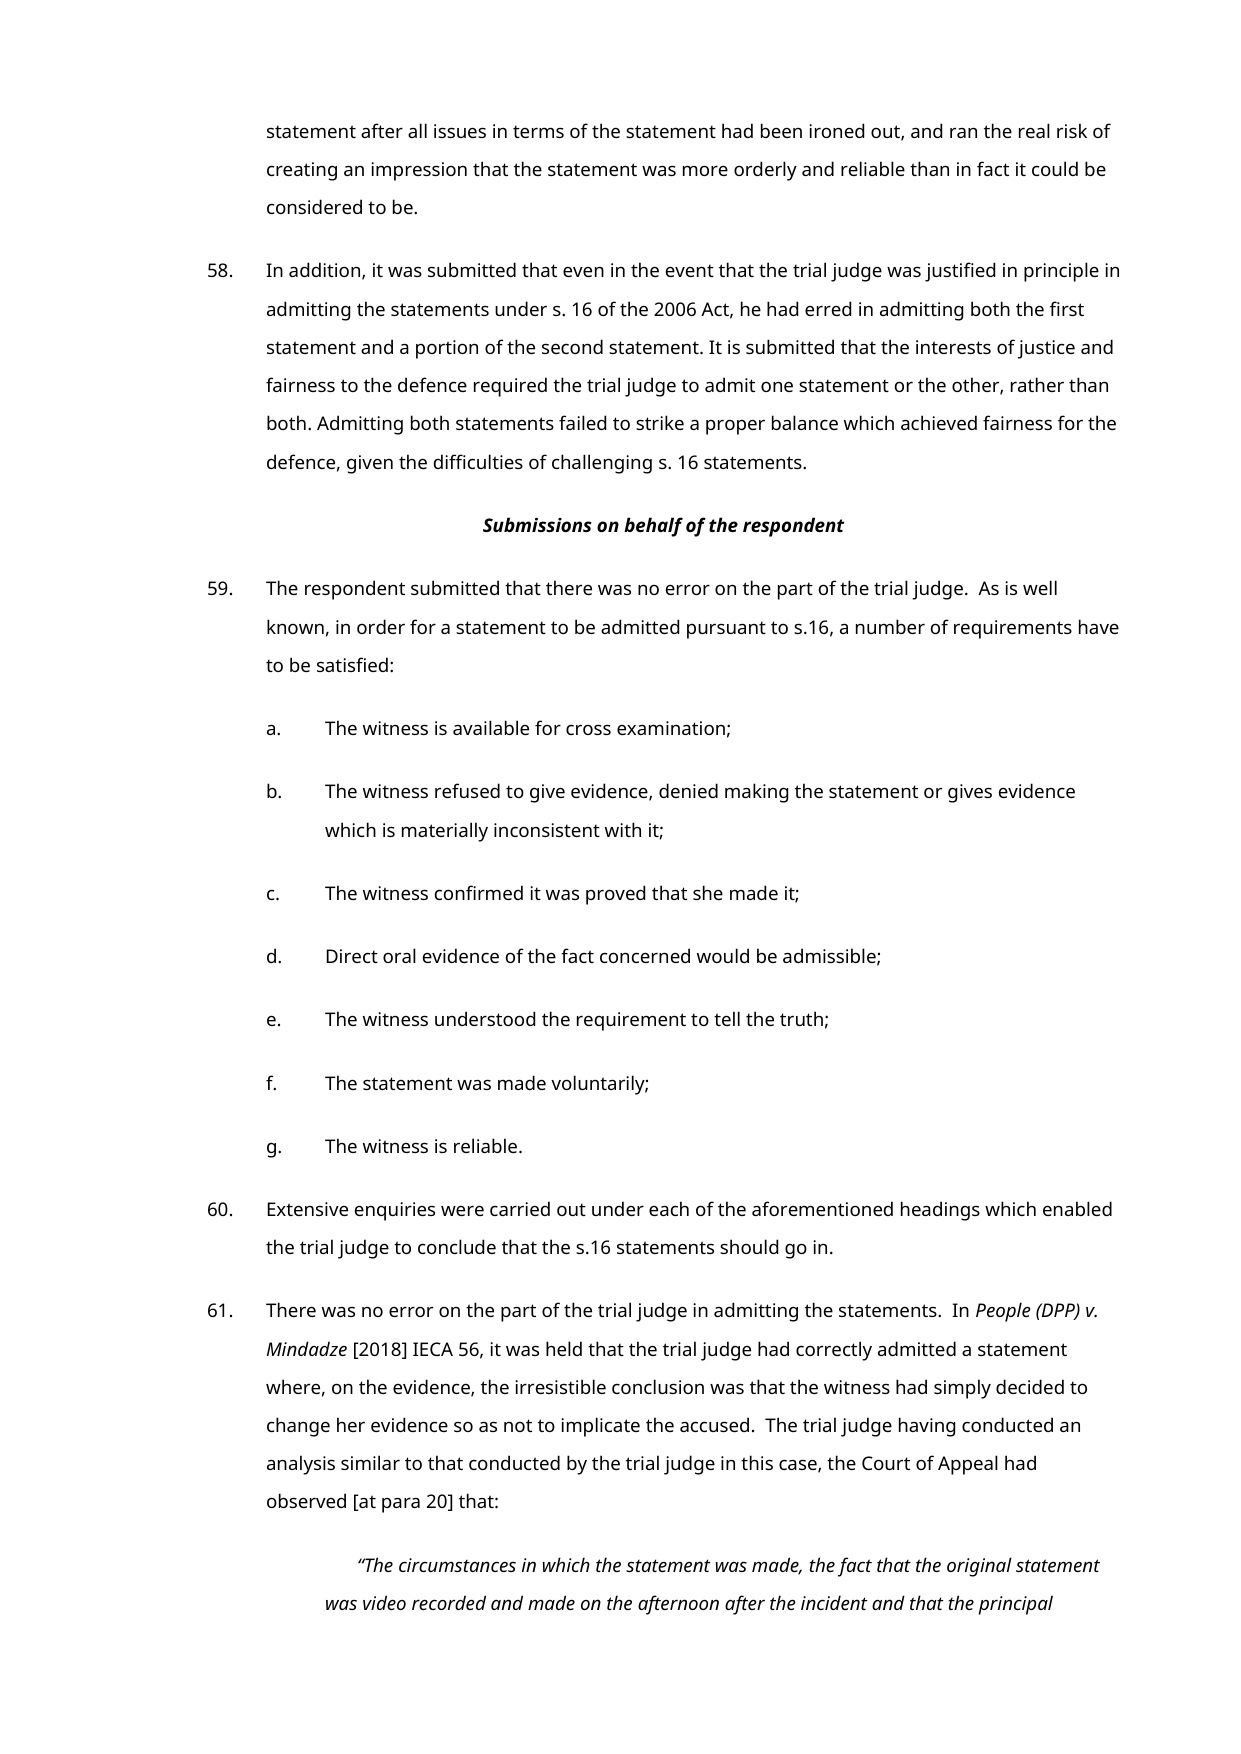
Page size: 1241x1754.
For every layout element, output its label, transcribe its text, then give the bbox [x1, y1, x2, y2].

text 59. The respondent submitted that there was no error on the part of the trial judge. As is well known, in order for a statement to be admitted pursuant to s.16, a number of requirements have to be satisfied: [207, 576, 1122, 678]
text c. The witness confirmed it was proved that she made it; [266, 880, 1122, 906]
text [266, 1552, 1122, 1616]
text a. The witness is available for cross examination; [266, 715, 1122, 741]
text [207, 118, 1122, 220]
text 58. In addition, it was submitted that even in the event that the trial judge was justified in principle in admitting the statements under s. 16 of the 2006 Act, he had erred in admitting both the first statement and a portion of the second statement. It is submitted that the interests of justice and fairness to the defence required the trial judge to admit one statement or the other, rather than both. Admitting both statements failed to strike a proper balance which achieved fairness for the defence, given the difficulties of challenging s. 16 statements. [207, 258, 1122, 474]
text 60. Extensive enquiries were carried out under each of the aforementioned headings which enabled the trial judge to conclude that the s.16 statements should go in. [207, 1196, 1122, 1260]
text g. The witness is reliable. [266, 1133, 1122, 1158]
subtitle Submissions on behalf of the respondent [207, 512, 1122, 538]
text f. The statement was made voluntarily; [266, 1070, 1122, 1095]
text b. The witness refused to give evidence, denied making the statement or gives evidence which is materially inconsistent with it; [266, 779, 1122, 842]
text d. Direct oral evidence of the fact concerned would be admissible; [266, 943, 1122, 969]
text e. The witness understood the requirement to tell the truth; [266, 1007, 1122, 1032]
text 61. There was no error on the part of the trial judge in admitting the statements. In People (DPP) v. Mindadze [2018] IECA 56, it was held that the trial judge had correctly admitted a statement where, on the evidence, the irresistible conclusion was that the witness had simply decided to change her evidence so as not to implicate the accused. The trial judge having conducted an analysis similar to that conducted by the trial judge in this case, the Court of Appeal had observed [at para 20] that: [207, 1298, 1122, 1514]
